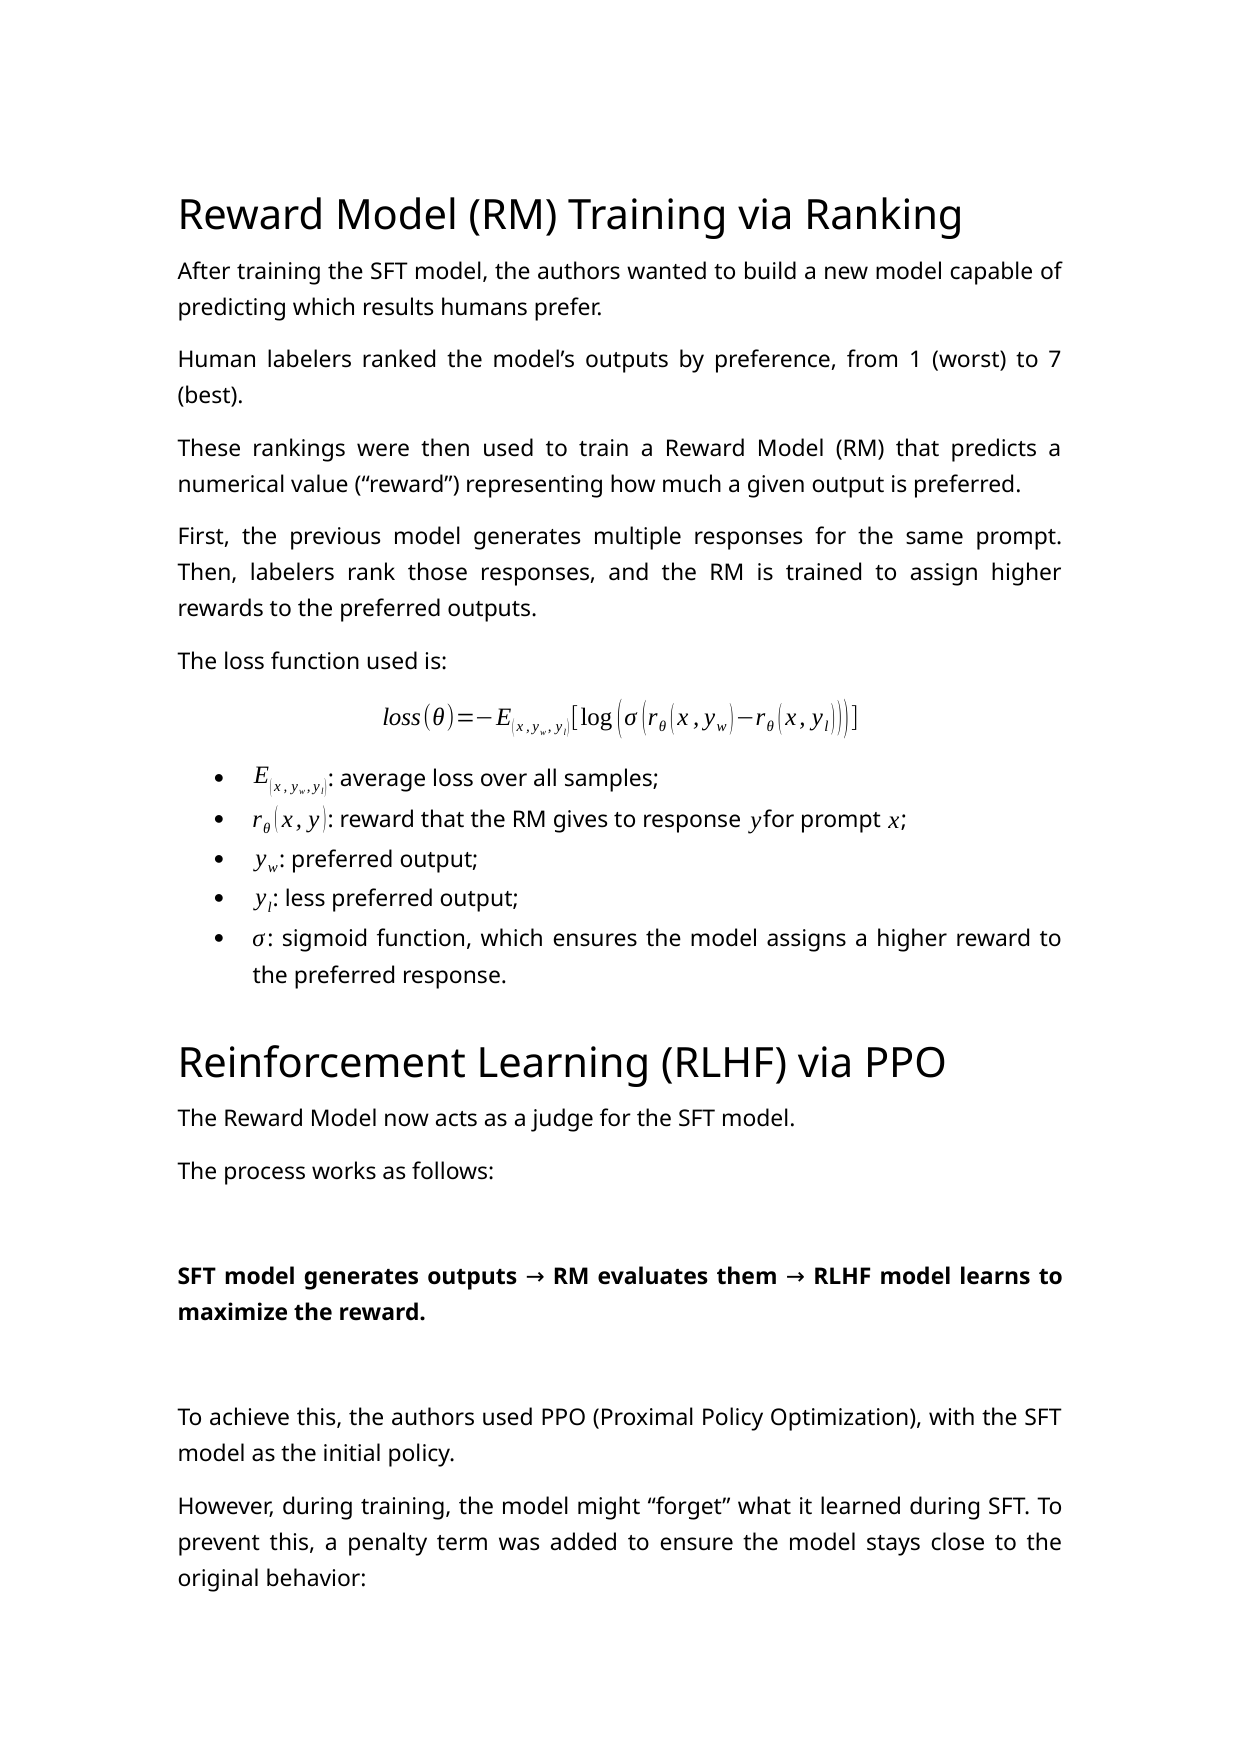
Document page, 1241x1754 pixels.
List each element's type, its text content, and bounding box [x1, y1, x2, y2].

text After training the SFT model, the authors wanted to build a new model capable of predicting which results humans prefer. [177, 255, 1063, 322]
text The Reward Model now acts as a judge for the SFT model. [177, 1102, 1063, 1133]
subtitle Reinforcement Learning (RLHF) via PPO [177, 1033, 1063, 1089]
text First, the previous model generates multiple responses for the same prompt. Then, labelers rank those responses, and the RM is trained to assign higher rewards to the preferred outputs. [177, 520, 1063, 623]
text The loss function used is: [177, 645, 1063, 676]
text These rankings were then used to train a Reward Model (RM) that predicts a numerical value (“reward”) representing how much a given output is preferred. [177, 432, 1063, 499]
list : less preferred output; [215, 882, 1063, 917]
list : average loss over all samples; [215, 761, 1063, 798]
list : preferred output; [215, 843, 1063, 878]
text Human labelers ranked the model’s outputs by preference, from 1 (worst) to 7 (best). [177, 343, 1063, 410]
text SFT model generates outputs → RM evaluates them → RLHF model learns to maximize the reward. [177, 1260, 1063, 1327]
text To achieve this, the authors used PPO (Proximal Policy Optimization), with the SFT model as the initial policy. [177, 1401, 1063, 1468]
subtitle Reward Model (RM) Training via Ranking [177, 185, 1063, 242]
text However, during training, the model might “forget” what it learned during SFT. To prevent this, a penalty term was added to ensure the model stays close to the original behavior: [177, 1490, 1063, 1593]
text The process works as follows: [177, 1155, 1063, 1186]
list : sigmoid function, which ensures the model assigns a higher reward to the preferred response. [215, 922, 1063, 991]
list : reward that the RM gives to response for prompt ; [215, 803, 1063, 838]
